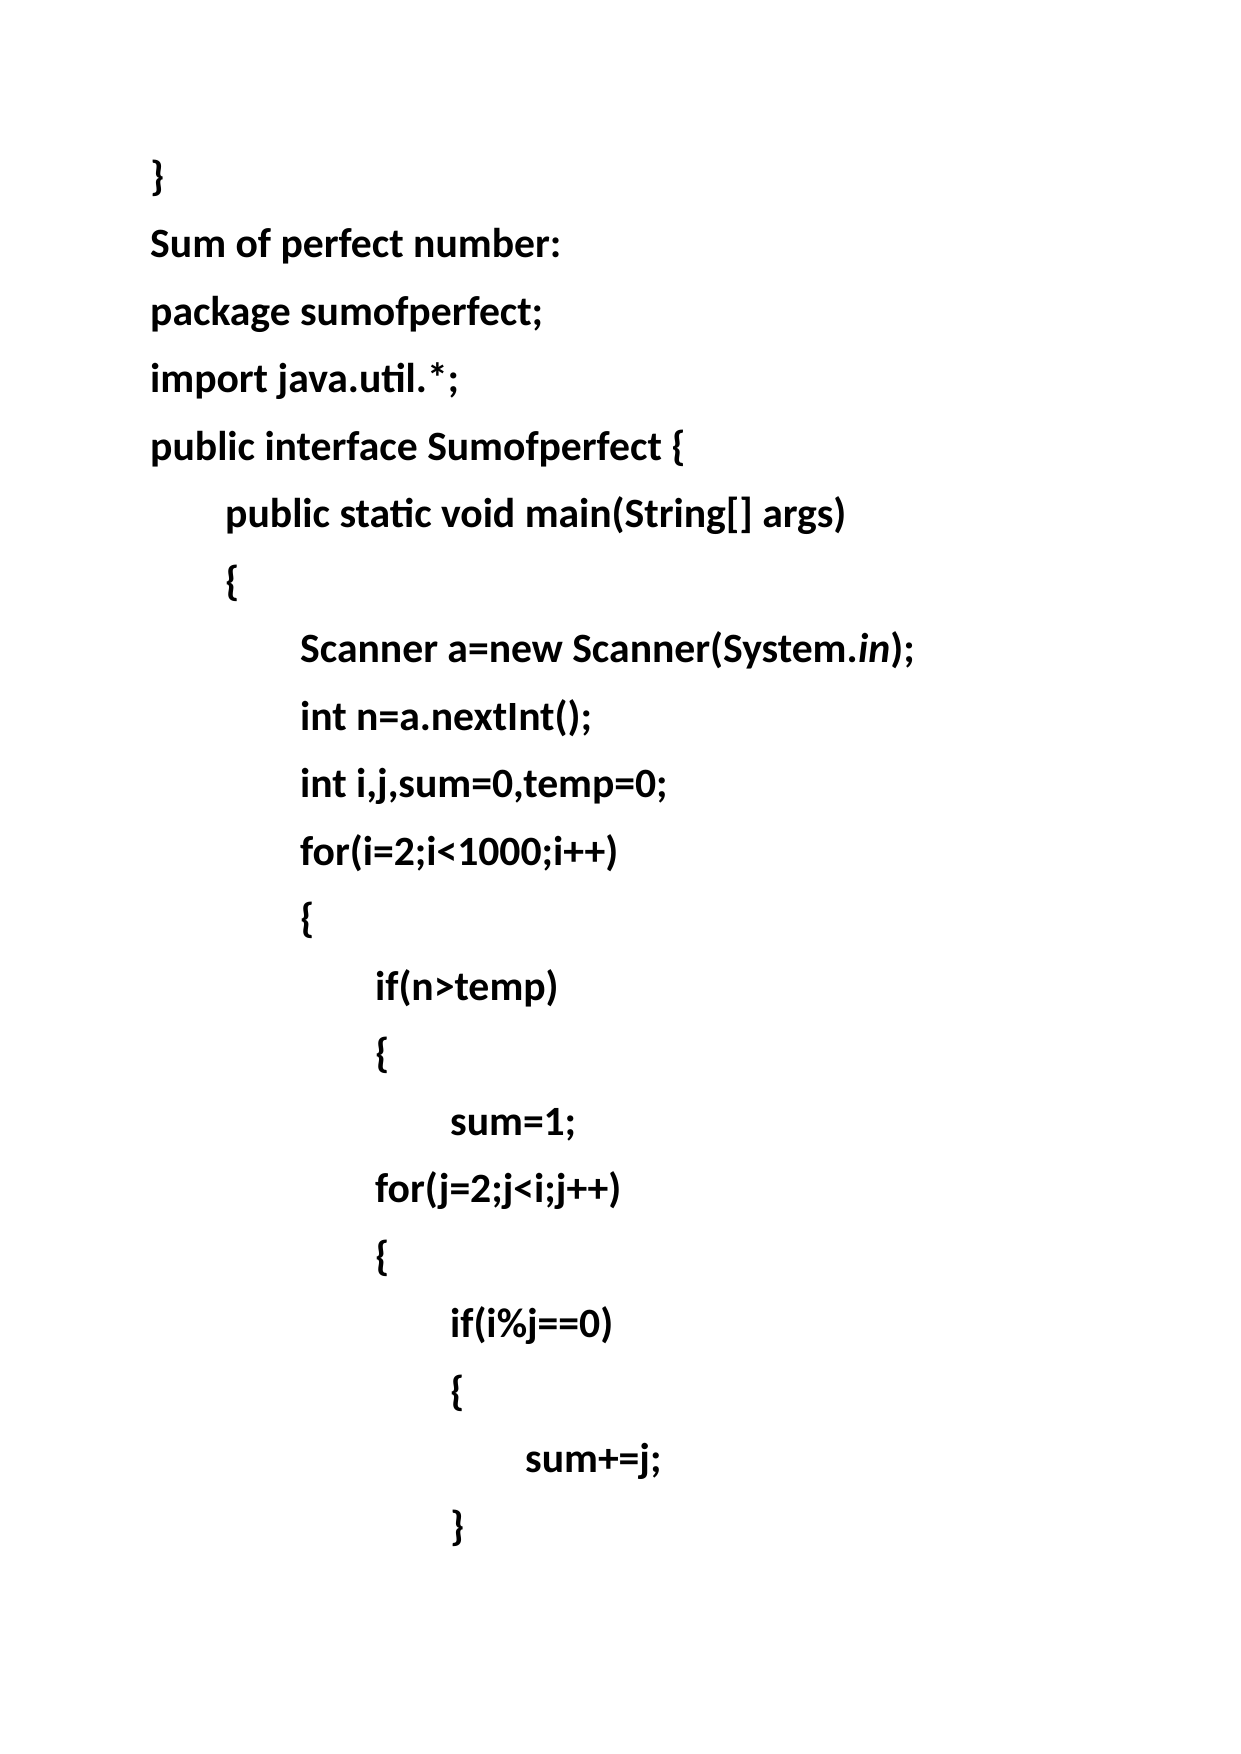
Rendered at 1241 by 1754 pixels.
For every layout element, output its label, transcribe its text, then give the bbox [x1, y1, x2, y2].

text { [150, 892, 1090, 943]
text public interface Sumofperfect { [150, 420, 1090, 471]
text } [150, 1500, 1090, 1551]
text sum+=j; [150, 1432, 1090, 1483]
text import java.util.*; [150, 352, 1090, 403]
text { [150, 1365, 1090, 1416]
text int i,j,sum=0,temp=0; [150, 757, 1090, 808]
text package sumofperfect; [150, 285, 1090, 336]
text public static void main(String[] args) [150, 487, 1090, 538]
text for(j=2;j<i;j++) [150, 1162, 1090, 1213]
text { [150, 1230, 1090, 1281]
text for(i=2;i<1000;i++) [150, 825, 1090, 876]
text sum=1; [150, 1095, 1090, 1146]
text { [150, 555, 1090, 606]
text Sum of perfect number: [150, 217, 1090, 268]
text { [150, 1027, 1090, 1078]
text if(i%j==0) [150, 1297, 1090, 1348]
text Scanner a=new Scanner(System.in); [150, 622, 1090, 673]
text int n=a.nextInt(); [150, 690, 1090, 741]
text if(n>temp) [150, 960, 1090, 1011]
text } [150, 150, 1090, 201]
